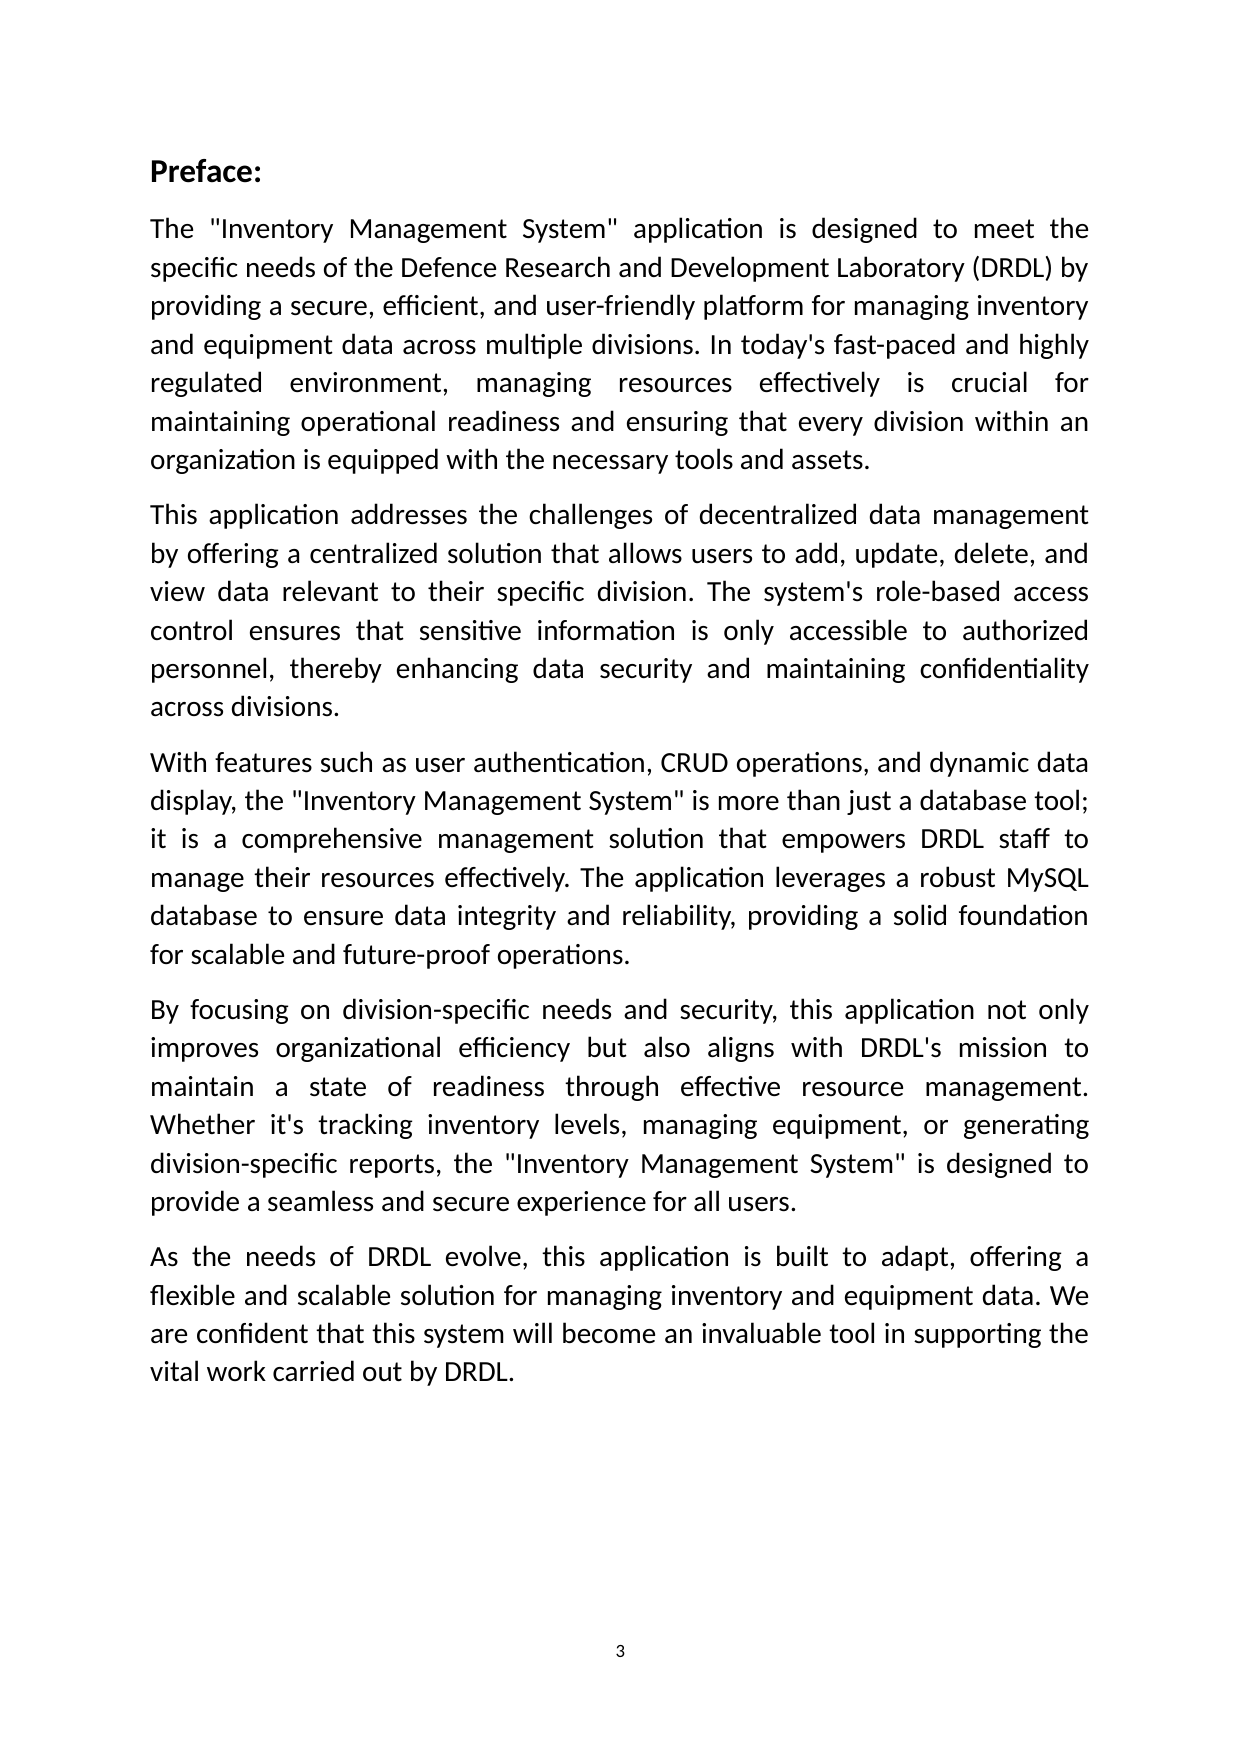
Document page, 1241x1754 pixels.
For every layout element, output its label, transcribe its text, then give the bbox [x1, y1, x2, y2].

text This application addresses the challenges of decentralized data management by offering a centralized solution that allows users to add, update, delete, and view data relevant to their specific division. The system's role-based access control ensures that sensitive information is only accessible to authorized personnel, thereby enhancing data security and maintaining confidentiality across divisions. [150, 496, 1090, 724]
text As the needs of DRDL evolve, this application is built to adapt, offering a flexible and scalable solution for managing inventory and equipment data. We are confident that this system will become an invaluable tool in supporting the vital work carried out by DRDL. [150, 1238, 1090, 1389]
text Preface: [150, 150, 1090, 191]
text With features such as user authentication, CRUD operations, and dynamic data display, the "Inventory Management System" is more than just a database tool; it is a comprehensive management solution that empowers DRDL staff to manage their resources effectively. The application leverages a robust MySQL database to ensure data integrity and reliability, providing a solid foundation for scalable and future-proof operations. [150, 744, 1090, 971]
text By focusing on division-specific needs and security, this application not only improves organizational efficiency but also aligns with DRDL's mission to maintain a state of readiness through effective resource management. Whether it's tracking inventory levels, managing equipment, or generating division-specific reports, the "Inventory Management System" is designed to provide a seamless and secure experience for all users. [150, 991, 1090, 1219]
text The "Inventory Management System" application is designed to meet the specific needs of the Defence Research and Development Laboratory (DRDL) by providing a secure, efficient, and user-friendly platform for managing inventory and equipment data across multiple divisions. In today's fast-paced and highly regulated environment, managing resources effectively is crucial for maintaining operational readiness and ensuring that every division within an organization is equipped with the necessary tools and assets. [150, 211, 1090, 477]
